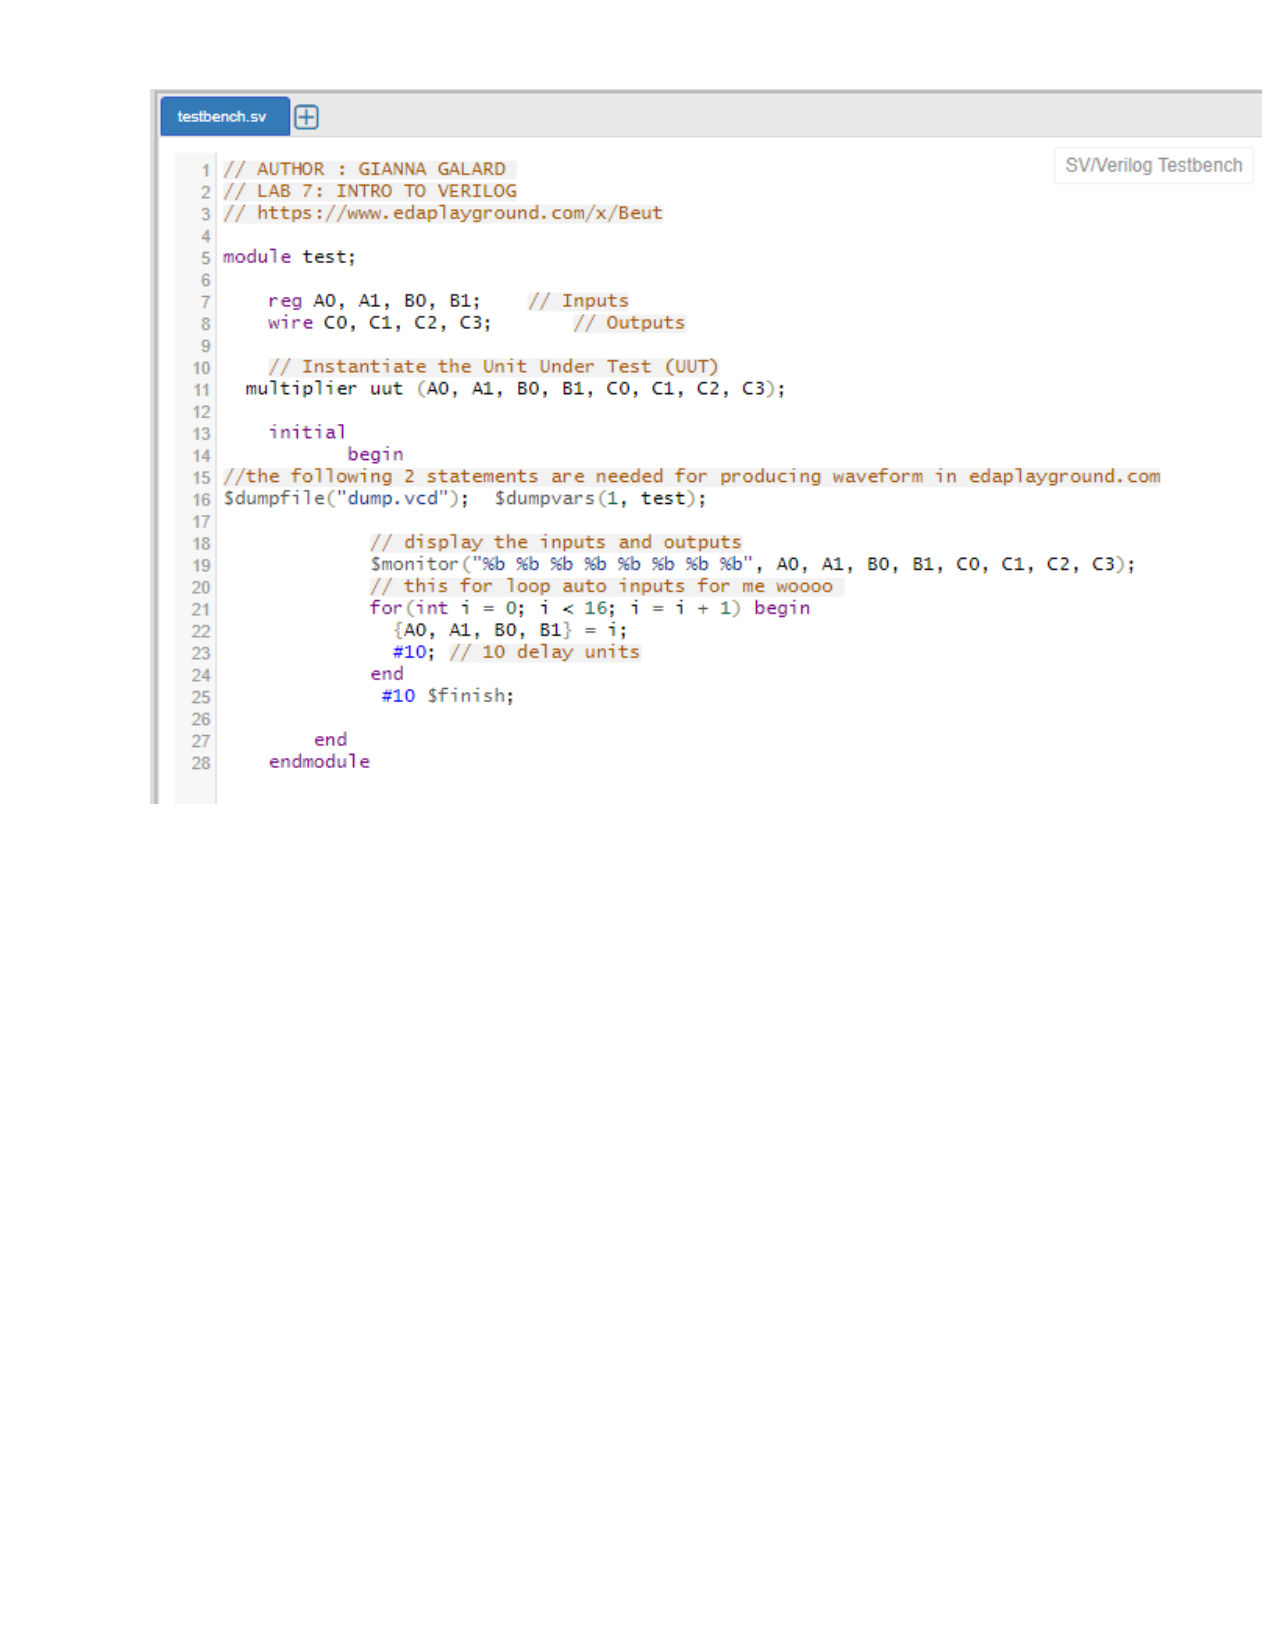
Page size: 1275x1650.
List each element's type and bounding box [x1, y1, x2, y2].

picture [150, 89, 1262, 804]
